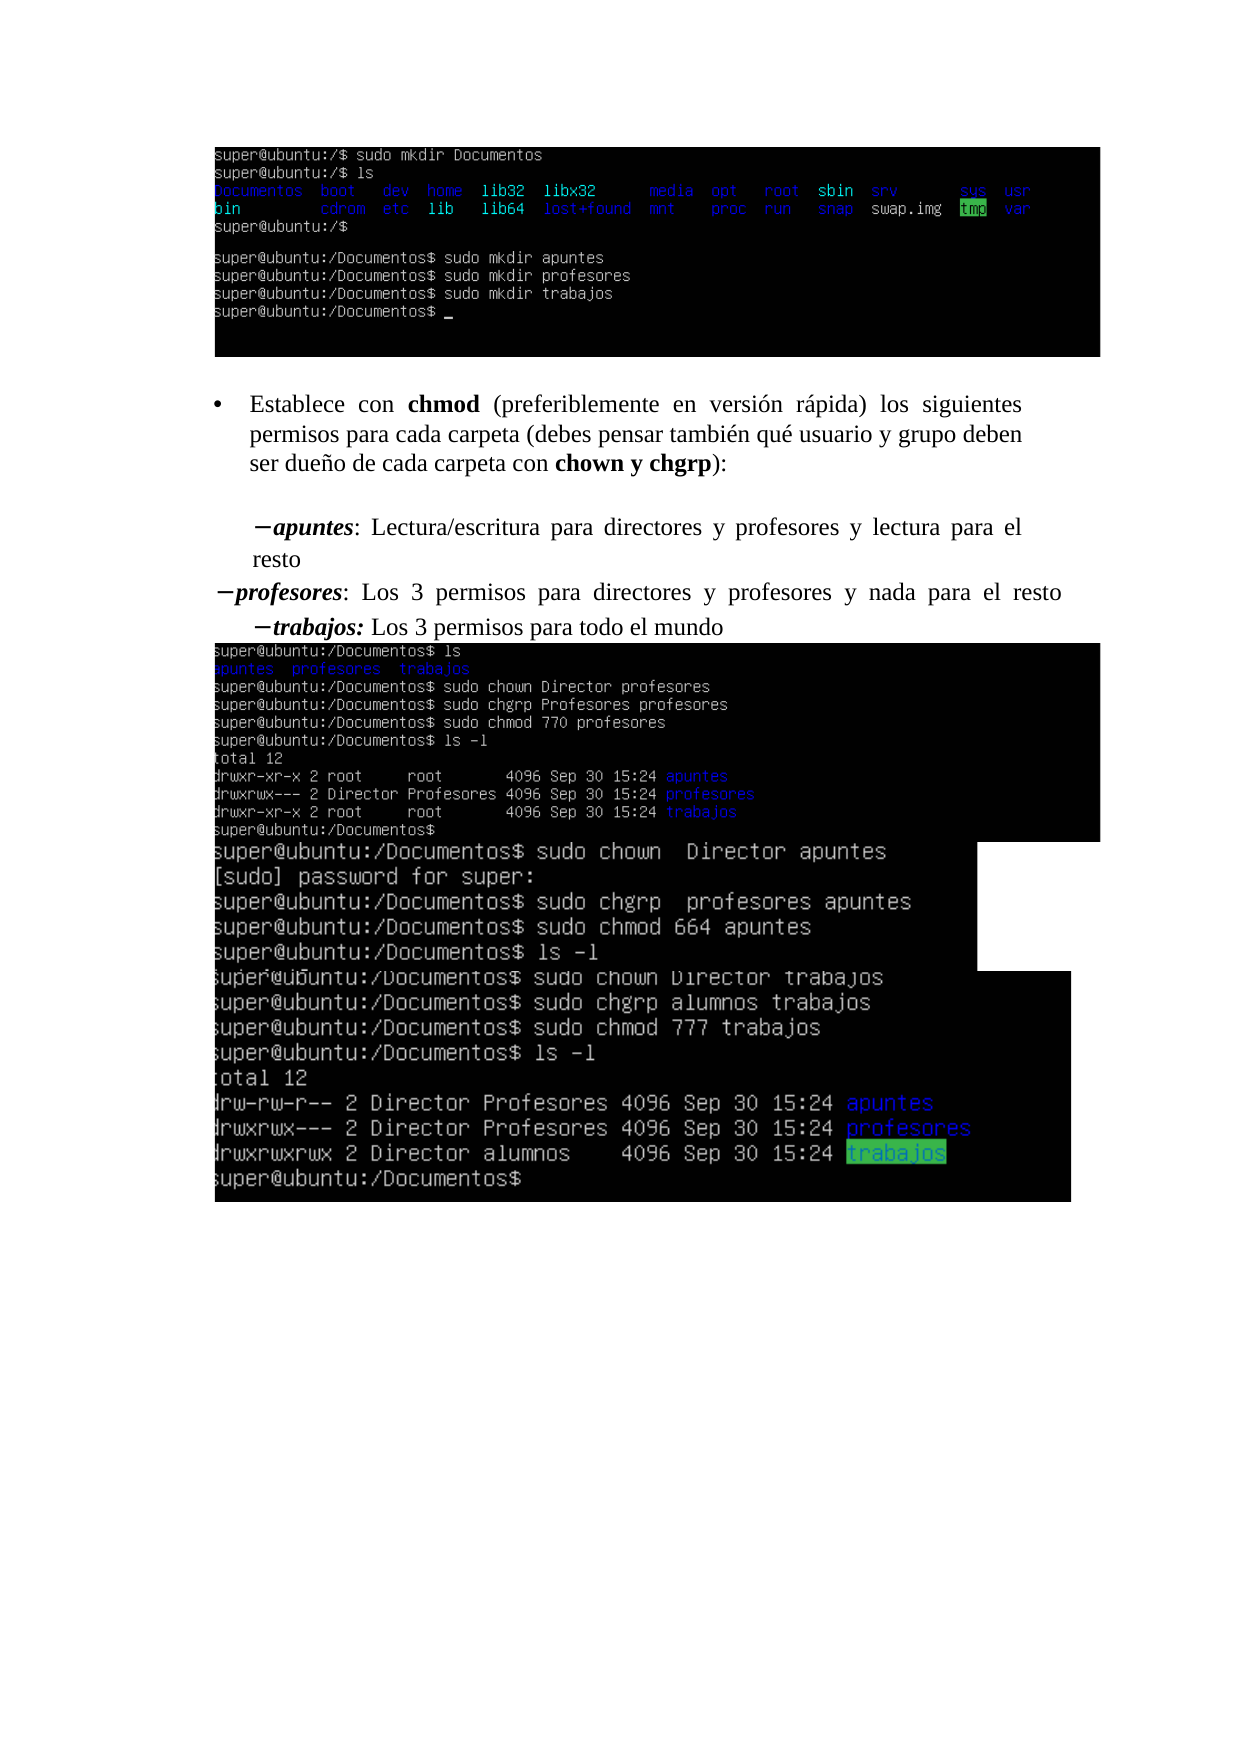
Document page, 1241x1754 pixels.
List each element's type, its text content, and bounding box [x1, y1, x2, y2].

list Establece con chmod (preferiblemente en versión rápida) los siguientes permisos para cada carpeta (debes pensar también qué usuario y grupo deben ser dueño de cada carpeta con chown y chgrp): [213, 389, 1023, 477]
picture [214, 643, 1101, 1202]
text −apuntes: Lectura/escritura para directores y profesores y lectura para el resto [252, 509, 1023, 573]
picture [214, 147, 1101, 357]
text −profesores: Los 3 permisos para directores y profesores y nada para el resto −trabajos: Los 3 permisos para todo el mundo [215, 574, 1063, 643]
